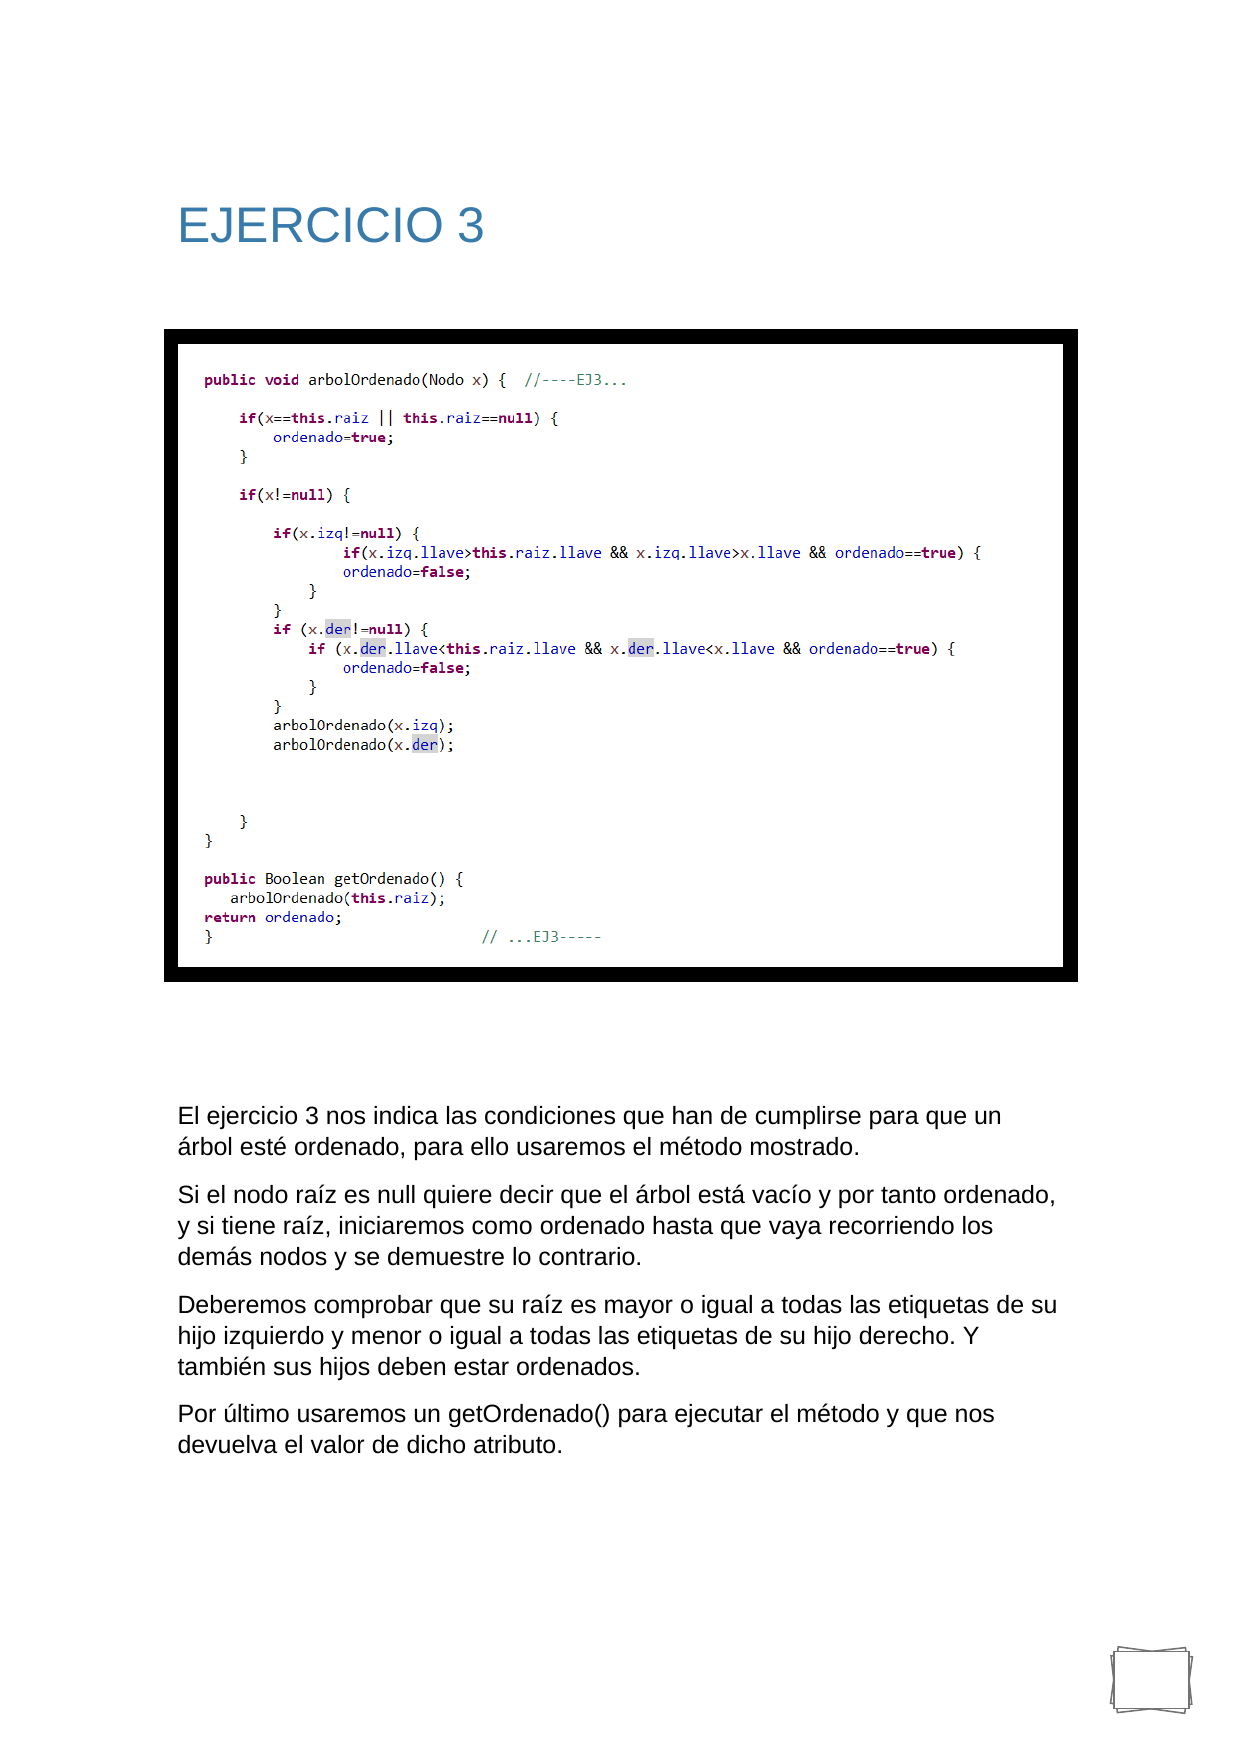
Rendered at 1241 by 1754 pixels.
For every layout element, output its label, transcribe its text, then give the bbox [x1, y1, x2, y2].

text Deberemos comprobar que su raíz es mayor o igual a todas las etiquetas de su hijo izquierdo y menor o igual a todas las etiquetas de su hijo derecho. Y también sus hijos deben estar ordenados. [177, 1289, 1063, 1380]
text Si el nodo raíz es null quiere decir que el árbol está vacío y por tanto ordenado, y si tiene raíz, iniciaremos como ordenado hasta que vaya recorriendo los demás nodos y se demuestre lo contrario. [177, 1180, 1063, 1271]
text EJERCICIO 3 [177, 195, 1063, 253]
text El ejercicio 3 nos indica las condiciones que han de cumplirse para que un árbol esté ordenado, para ello usaremos el método mostrado. [177, 1101, 1063, 1161]
picture [178, 344, 1063, 967]
text Por último usaremos un getOrdenado() para ejecutar el método y que nos devuelva el valor de dicho atributo. [177, 1399, 1063, 1459]
